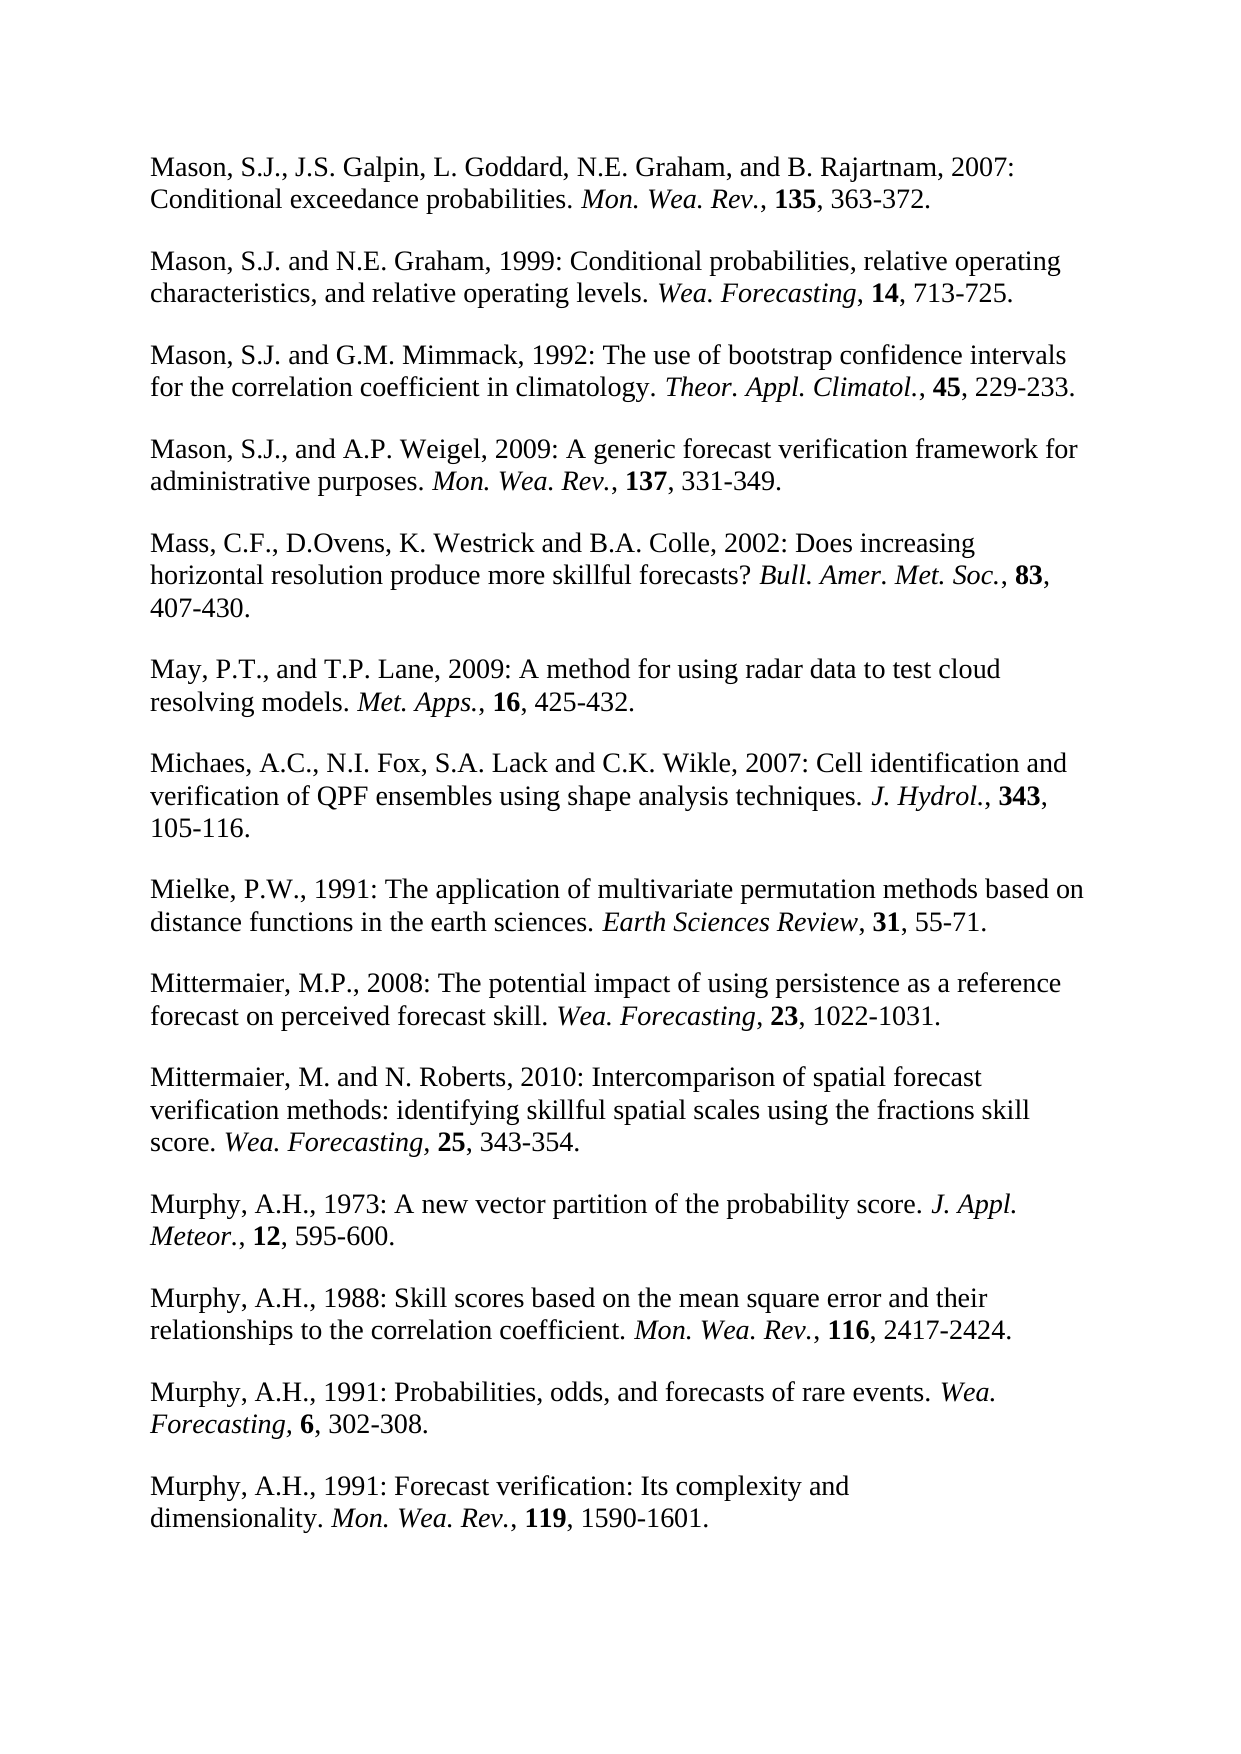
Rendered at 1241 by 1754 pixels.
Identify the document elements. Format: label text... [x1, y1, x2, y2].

text Mittermaier, M.P., 2008: The potential impact of using persistence as a reference forecast on perceived forecast skill. Wea. Forecasting, 23, 1022-1031. [150, 966, 1090, 1031]
text Murphy, A.H., 1988: Skill scores based on the mean square error and their relationships to the correlation coefficient. Mon. Wea. Rev., 116, 2417-2424. [150, 1281, 1090, 1346]
text Mason, S.J., and A.P. Weigel, 2009: A generic forecast verification framework for administrative purposes. Mon. Wea. Rev., 137, 331-349. [150, 432, 1090, 497]
text May, P.T., and T.P. Lane, 2009: A method for using radar data to test cloud resolving models. Met. Apps., 16, 425-432. [150, 652, 1090, 717]
text Murphy, A.H., 1991: Forecast verification: Its complexity and dimensionality. Mon. Wea. Rev., 119, 1590-1601. [150, 1469, 1090, 1533]
text Michaes, A.C., N.I. Fox, S.A. Lack and C.K. Wikle, 2007: Cell identification and verification of QPF ensembles using shape analysis techniques. J. Hydrol., 343, 105-116. [150, 746, 1090, 843]
text Mielke, P.W., 1991: The application of multivariate permutation methods based on distance functions in the earth sciences. Earth Sciences Review, 31, 55-71. [150, 872, 1090, 937]
text Mason, S.J. and N.E. Graham, 1999: Conditional probabilities, relative operating characteristics, and relative operating levels. Wea. Forecasting, 14, 713-725. [150, 244, 1090, 309]
text Murphy, A.H., 1991: Probabilities, odds, and forecasts of rare events. Wea. Forecasting, 6, 302-308. [150, 1375, 1090, 1439]
text Mason, S.J., J.S. Galpin, L. Goddard, N.E. Graham, and B. Rajartnam, 2007: Conditional exceedance probabilities. Mon. Wea. Rev., 135, 363-372. [150, 150, 1090, 215]
text Murphy, A.H., 1973: A new vector partition of the probability score. J. Appl. Meteor., 12, 595-600. [150, 1187, 1090, 1252]
text Mason, S.J. and G.M. Mimmack, 1992: The use of bootstrap confidence intervals for the correlation coefficient in climatology. Theor. Appl. Climatol., 45, 229-233. [150, 338, 1090, 403]
text Mittermaier, M. and N. Roberts, 2010: Intercomparison of spatial forecast verification methods: identifying skillful spatial scales using the fractions skill score. Wea. Forecasting, 25, 343-354. [150, 1060, 1090, 1158]
text Mass, C.F., D.Ovens, K. Westrick and B.A. Colle, 2002: Does increasing horizontal resolution produce more skillful forecasts? Bull. Amer. Met. Soc., 83, 407-430. [150, 526, 1090, 623]
